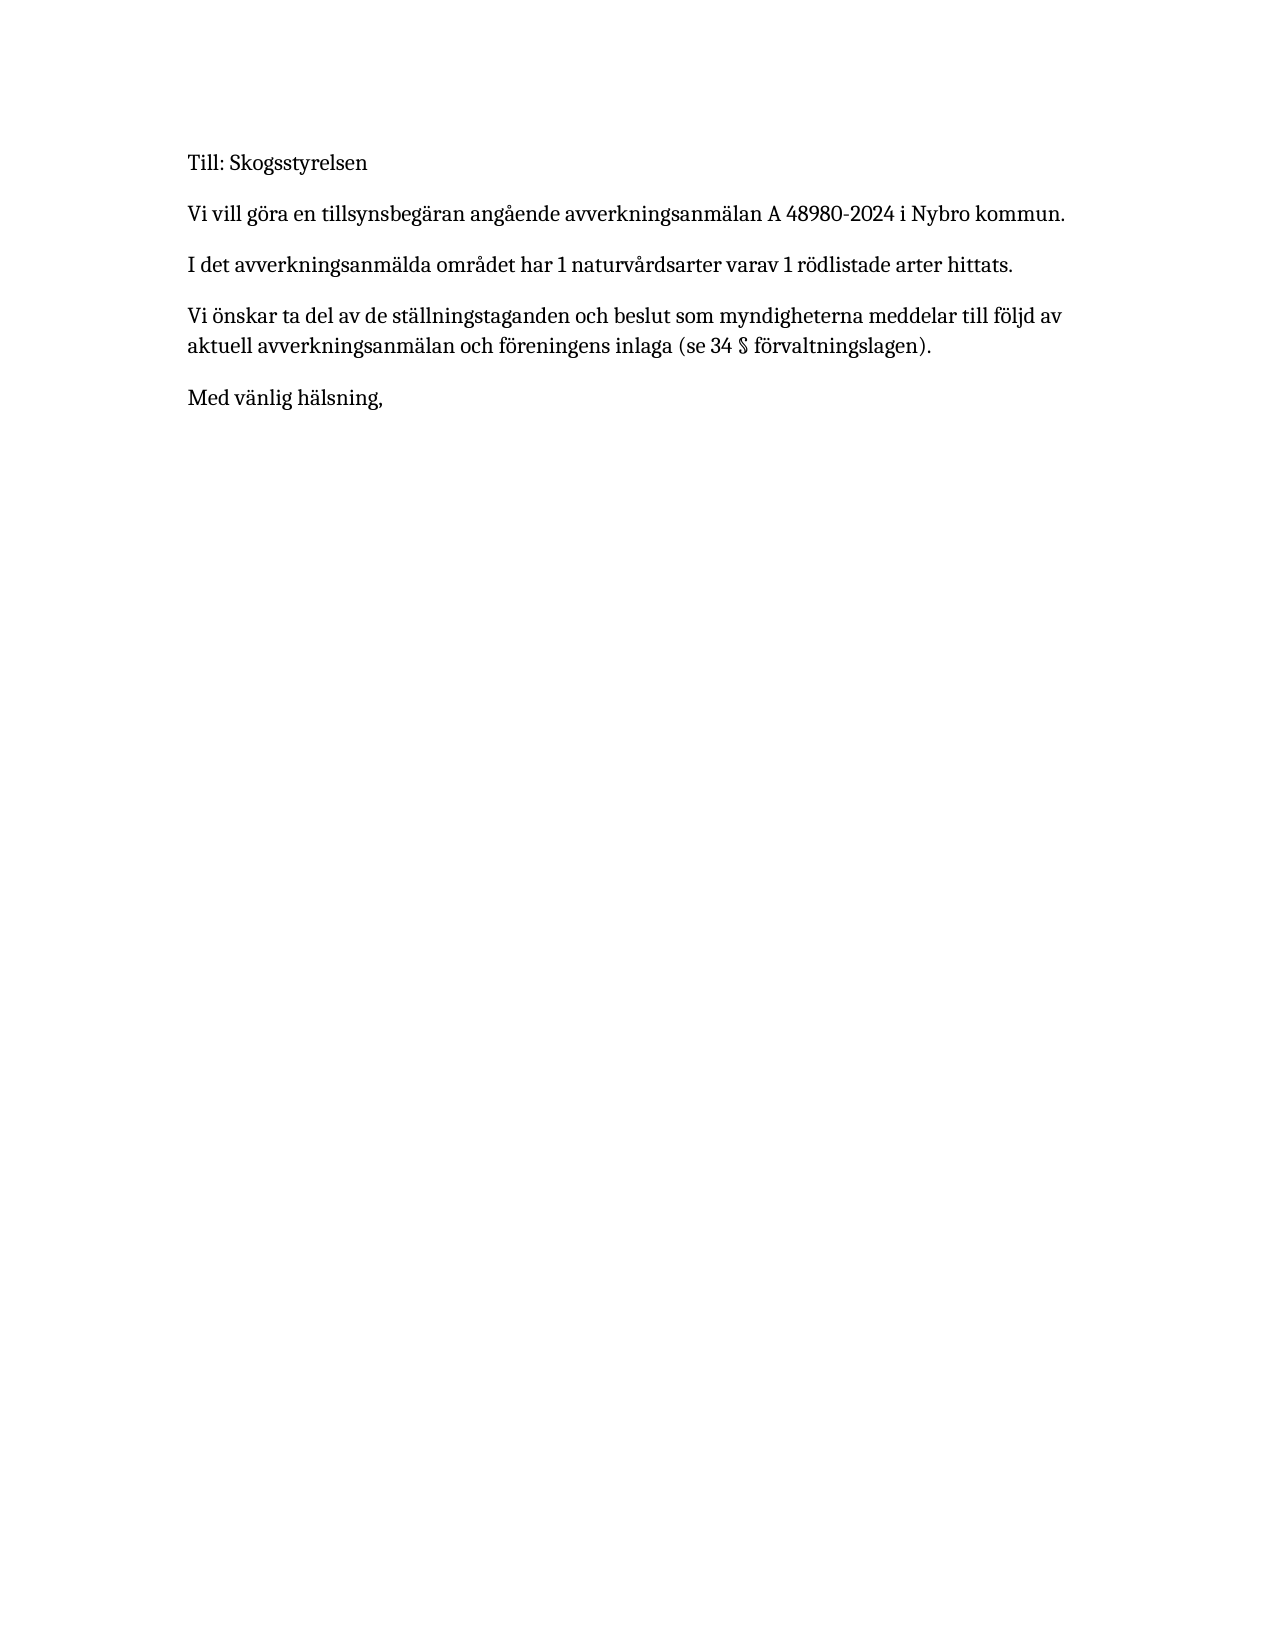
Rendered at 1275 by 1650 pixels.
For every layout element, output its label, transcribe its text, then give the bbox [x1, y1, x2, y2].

text I det avverkningsanmälda området har 1 naturvårdsarter varav 1 rödlistade arter hittats. [187, 252, 1087, 278]
text Vi vill göra en tillsynsbegäran angående avverkningsanmälan A 48980-2024 i Nybro kommun. [187, 201, 1087, 227]
text Med vänlig hälsning, [187, 384, 1087, 441]
text Till: Skogsstyrelsen [187, 150, 1087, 176]
text Vi önskar ta del av de ställningstaganden och beslut som myndigheterna meddelar till följd av aktuell avverkningsanmälan och föreningens inlaga (se 34 § förvaltningslagen). [187, 303, 1087, 360]
